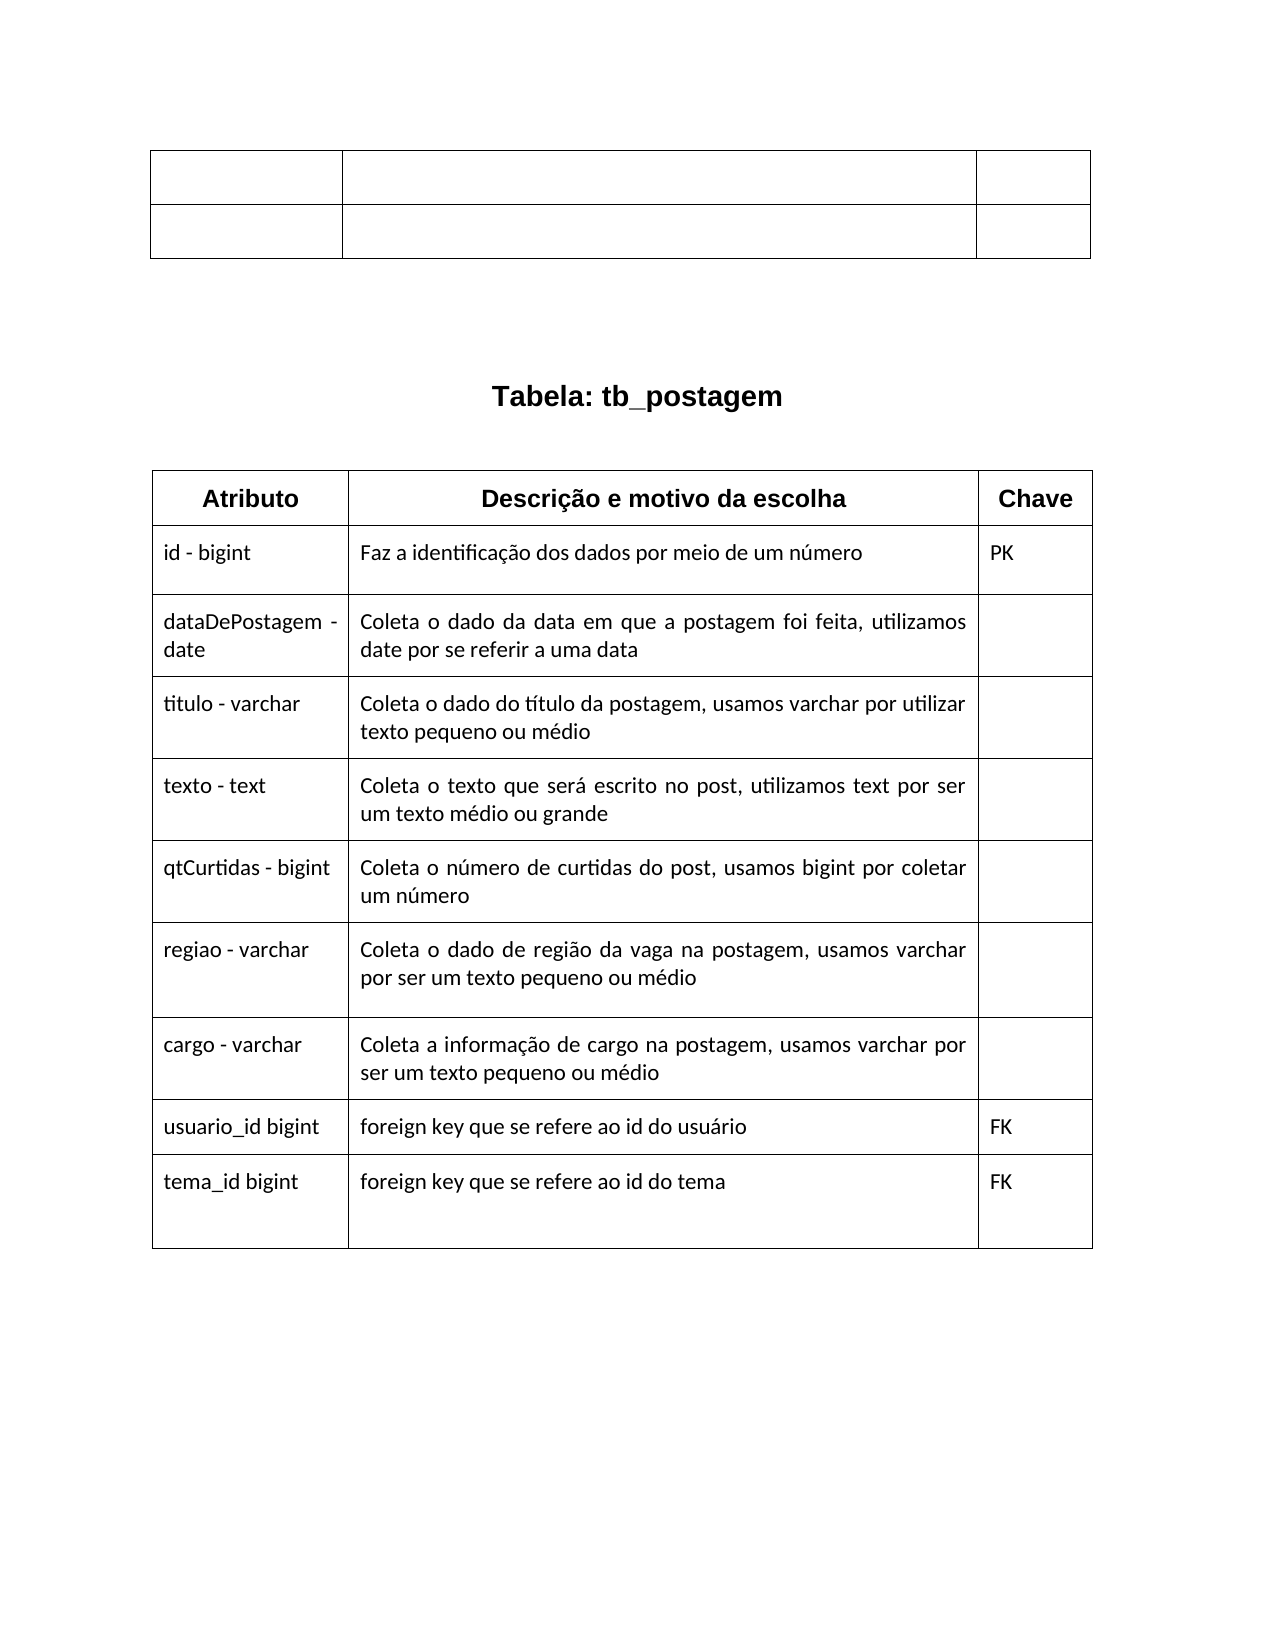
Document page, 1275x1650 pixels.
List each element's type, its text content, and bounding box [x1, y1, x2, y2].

table_cell texto - text [153, 759, 348, 840]
table_cell titulo - varchar [153, 677, 348, 758]
table_cell [979, 759, 1092, 840]
table_cell FK [979, 1155, 1092, 1248]
table_cell [979, 923, 1092, 1017]
table_cell foreign key que se refere ao id do tema [349, 1155, 978, 1248]
table_cell cargo - varchar [153, 1018, 348, 1099]
table_cell PK [979, 526, 1092, 594]
table_cell FK [979, 1100, 1092, 1153]
table_cell foreign key que se refere ao id do usuário [349, 1100, 978, 1153]
table_cell qtCurtidas - bigint [153, 841, 348, 922]
table_cell [979, 1018, 1092, 1099]
table_cell Coleta o dado da data em que a postagem foi feita, utilizamos date por se referir a uma data [349, 595, 978, 676]
table_cell Coleta o dado de região da vaga na postagem, usamos varchar por ser um texto pequeno ou médio [349, 923, 978, 1017]
table_header Descrição e motivo da escolha [349, 471, 978, 525]
table_cell [977, 151, 1090, 204]
table_cell dataDePostagem - date [153, 595, 348, 676]
table_cell [979, 841, 1092, 922]
table_cell [151, 205, 342, 258]
table_cell Coleta a informação de cargo na postagem, usamos varchar por ser um texto pequeno ou médio [349, 1018, 978, 1099]
table_cell [979, 595, 1092, 676]
table_header Atributo [153, 471, 348, 525]
table_cell Coleta o dado do título da postagem, usamos varchar por utilizar texto pequeno ou médio [349, 677, 978, 758]
table_cell usuario_id bigint [153, 1100, 348, 1153]
table_cell [343, 205, 976, 258]
table_cell [977, 205, 1090, 258]
table_cell [151, 151, 342, 204]
table_cell id - bigint [153, 526, 348, 594]
table_cell [343, 151, 976, 204]
table_cell Coleta o número de curtidas do post, usamos bigint por coletar um número [349, 841, 978, 922]
text Tabela: tb_postagem [150, 379, 1125, 413]
table_cell [979, 677, 1092, 758]
table_cell Faz a identificação dos dados por meio de um número [349, 526, 978, 594]
table_cell Coleta o texto que será escrito no post, utilizamos text por ser um texto médio ou grande [349, 759, 978, 840]
table_cell regiao - varchar [153, 923, 348, 1017]
table_cell tema_id bigint [153, 1155, 348, 1248]
table_header Chave [979, 471, 1092, 525]
